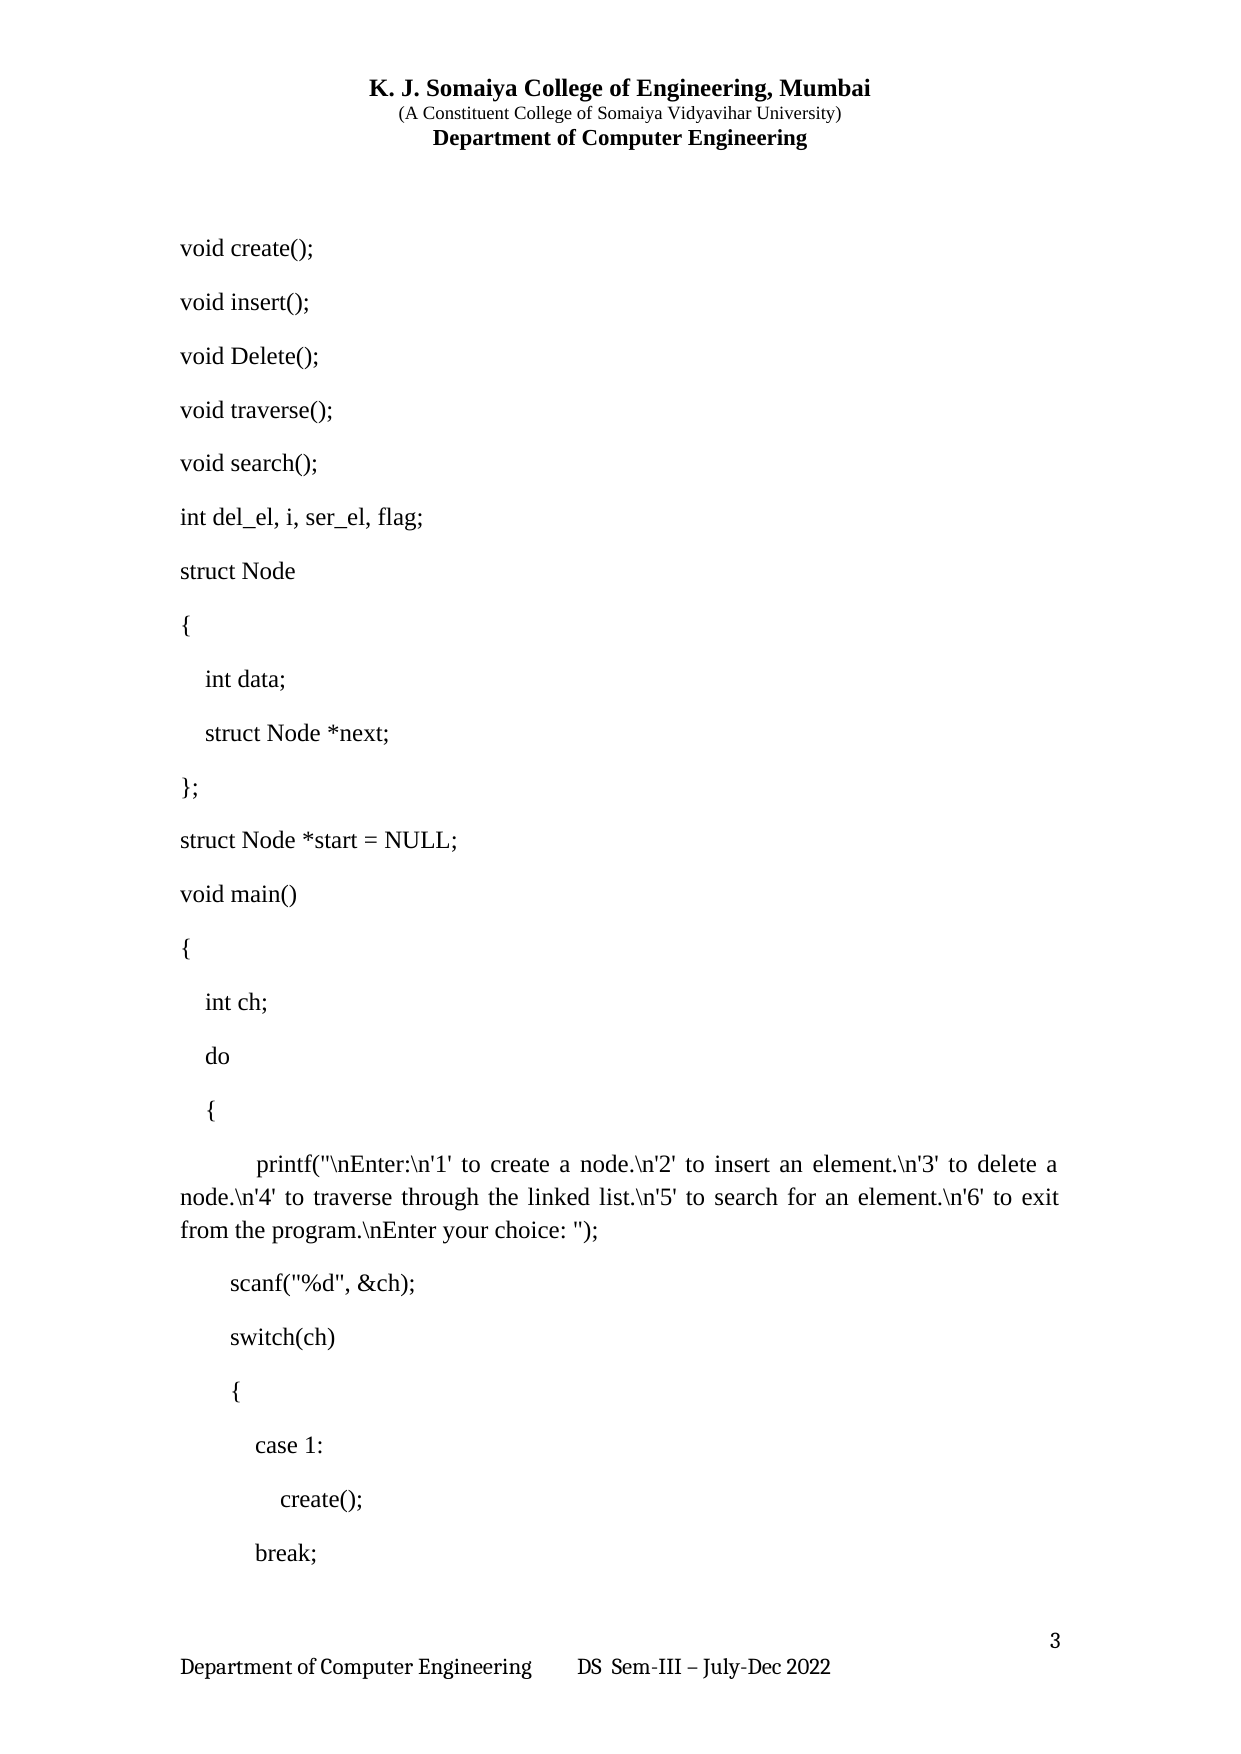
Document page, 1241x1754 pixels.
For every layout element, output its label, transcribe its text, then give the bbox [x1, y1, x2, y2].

text }; [180, 772, 1060, 800]
text create(); [180, 1484, 1060, 1513]
text struct Node *next; [180, 718, 1060, 747]
text { [180, 933, 1060, 962]
text { [180, 1376, 1060, 1405]
text { [180, 610, 1060, 639]
text void search(); [180, 448, 1060, 477]
text int del_el, i, ser_el, flag; [180, 502, 1060, 531]
text switch(ch) [180, 1322, 1060, 1351]
text void Delete(); [180, 341, 1060, 369]
text void traverse(); [180, 395, 1060, 423]
text void main() [180, 879, 1060, 908]
text printf("\nEnter:\n'1' to create a node.\n'2' to insert an element.\n'3' to delete a node.\n'4' to traverse through the linked list.\n'5' to search for an element.\n'6' to exit from the program.\nEnter your choice: "); [180, 1149, 1060, 1243]
text do [180, 1041, 1060, 1070]
text void create(); [180, 233, 1060, 262]
text scanf("%d", &ch); [180, 1268, 1060, 1297]
text case 1: [180, 1430, 1060, 1459]
text struct Node *start = NULL; [180, 826, 1060, 854]
text { [180, 1095, 1060, 1123]
text struct Node [180, 556, 1060, 585]
text void insert(); [180, 287, 1060, 316]
text break; [180, 1538, 1060, 1567]
text int data; [180, 664, 1060, 693]
text int ch; [180, 987, 1060, 1016]
